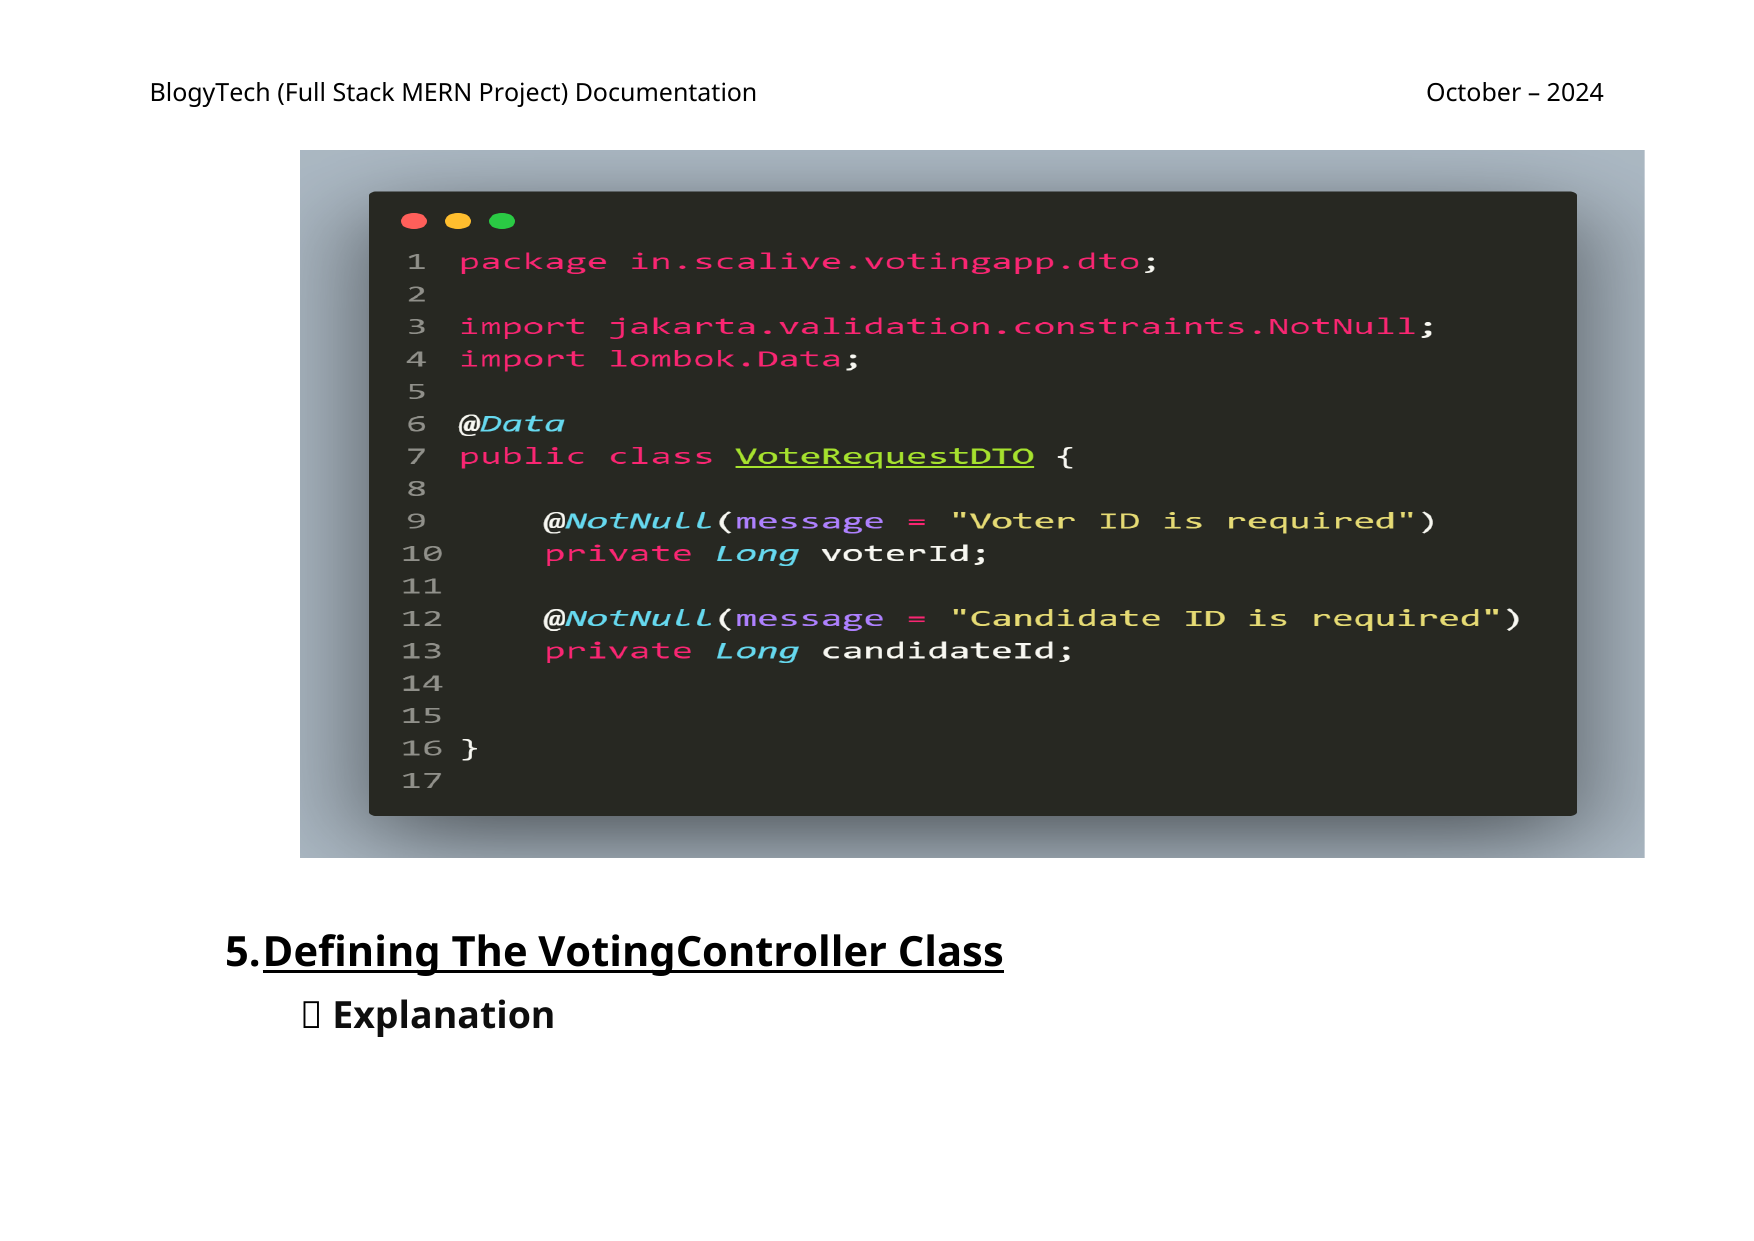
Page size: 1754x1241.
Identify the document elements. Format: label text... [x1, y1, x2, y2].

list 📌 Explanation [300, 988, 1604, 1039]
list Defining The VotingController Class [225, 922, 1604, 979]
picture [300, 150, 1645, 858]
